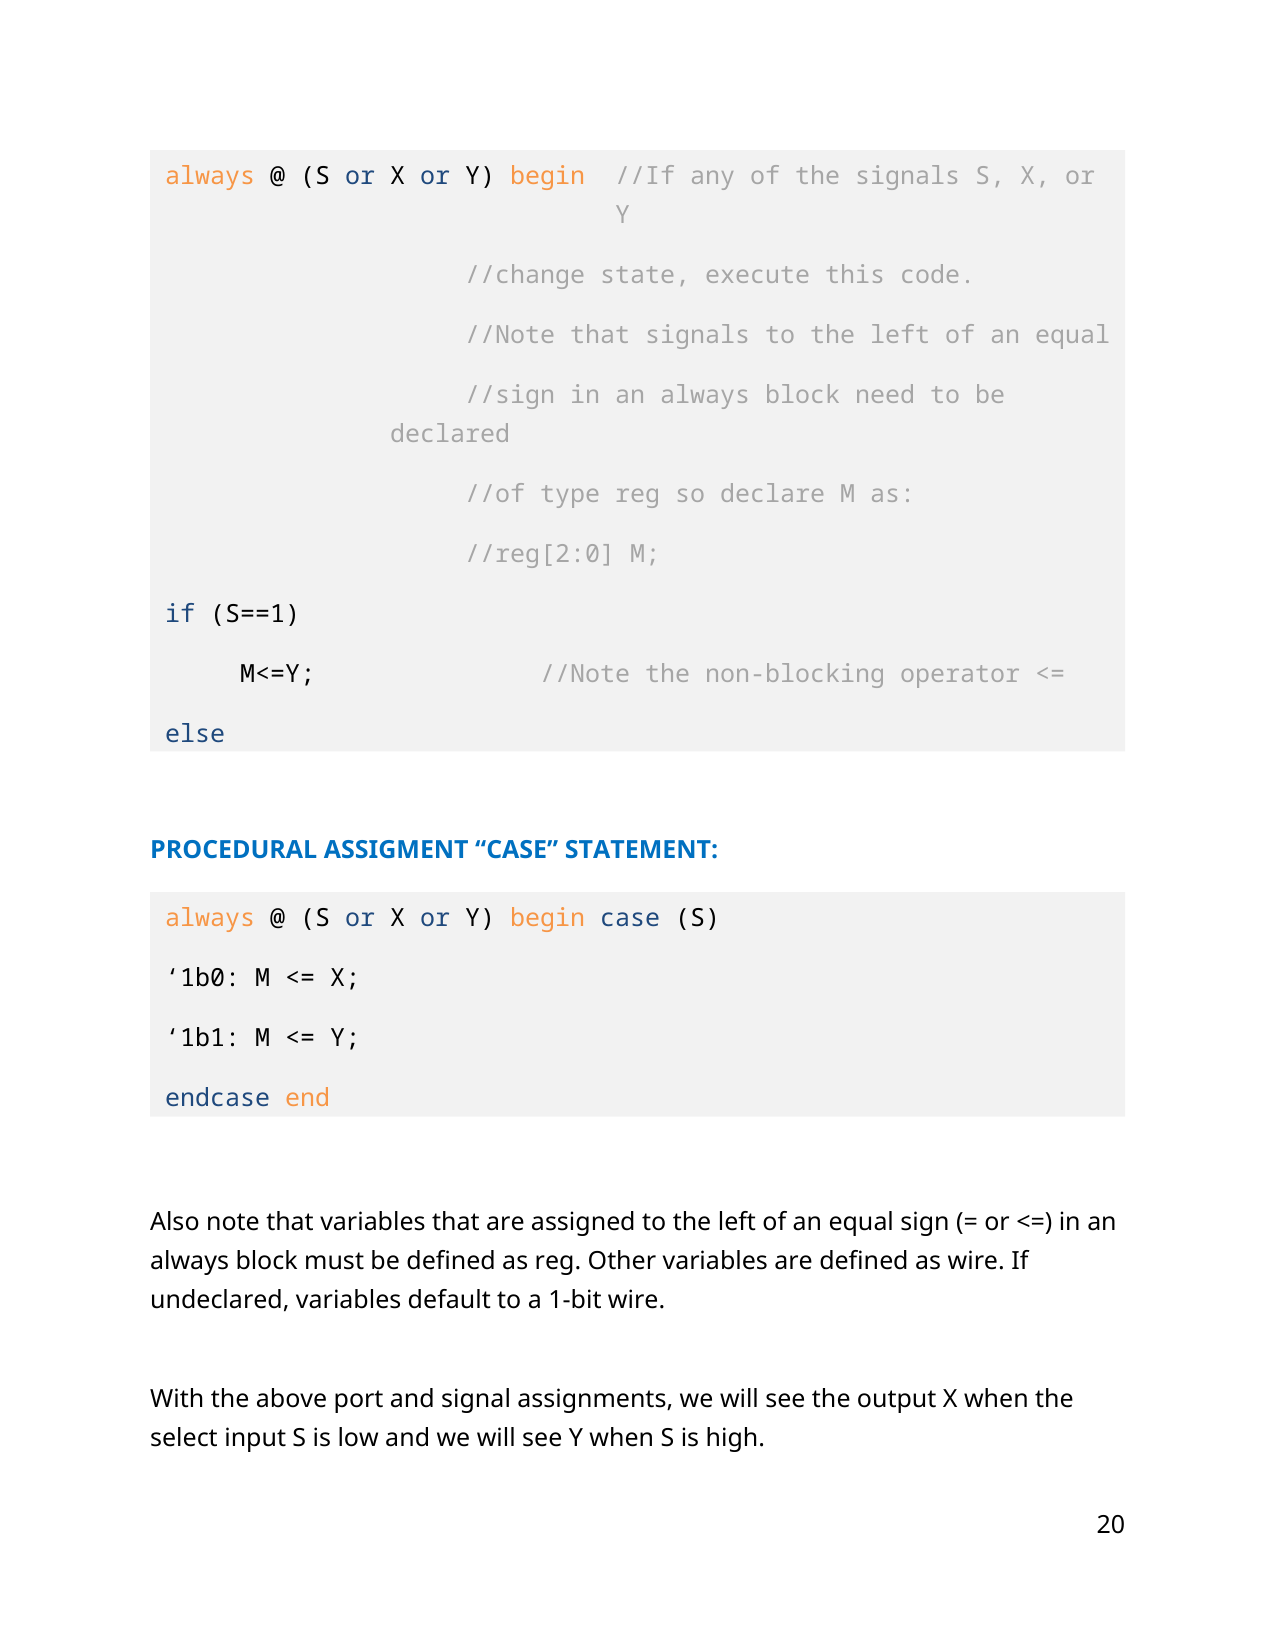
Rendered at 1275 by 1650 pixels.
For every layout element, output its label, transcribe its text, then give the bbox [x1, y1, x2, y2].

text With the above port and signal assignments, we will see the output X when the select input S is low and we will see Y when S is high. [150, 1381, 1125, 1493]
text Also note that variables that are assigned to the left of an equal sign (= or <=) in an always block must be defined as reg. Other variables are defined as wire. If undeclared, variables default to a 1-bit wire. [150, 1203, 1125, 1355]
text PROCEDURAL ASSIGMENT “CASE” STATEMENT: [150, 832, 1125, 866]
